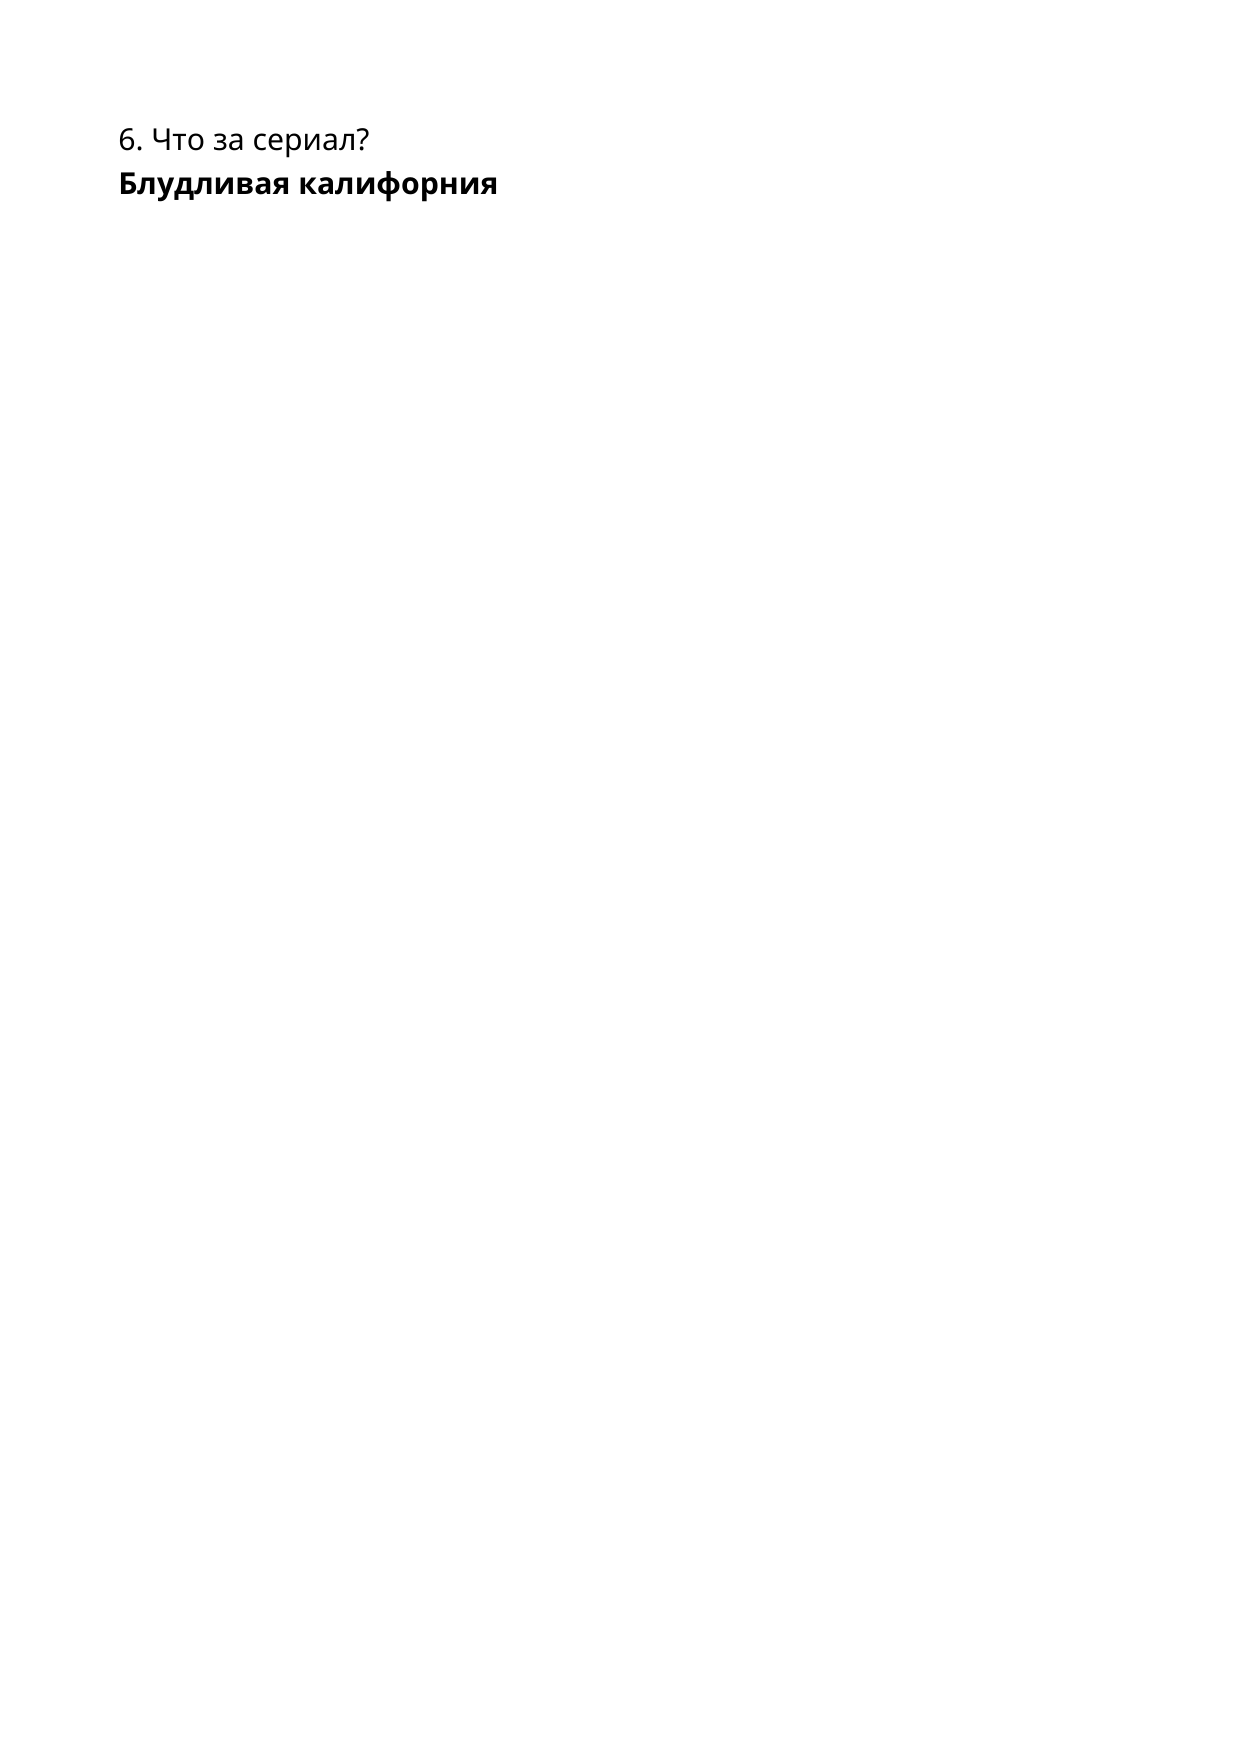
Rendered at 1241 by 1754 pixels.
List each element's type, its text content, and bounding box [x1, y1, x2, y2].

text 6. Что за сериал? Блудливая калифорния [118, 118, 1152, 204]
